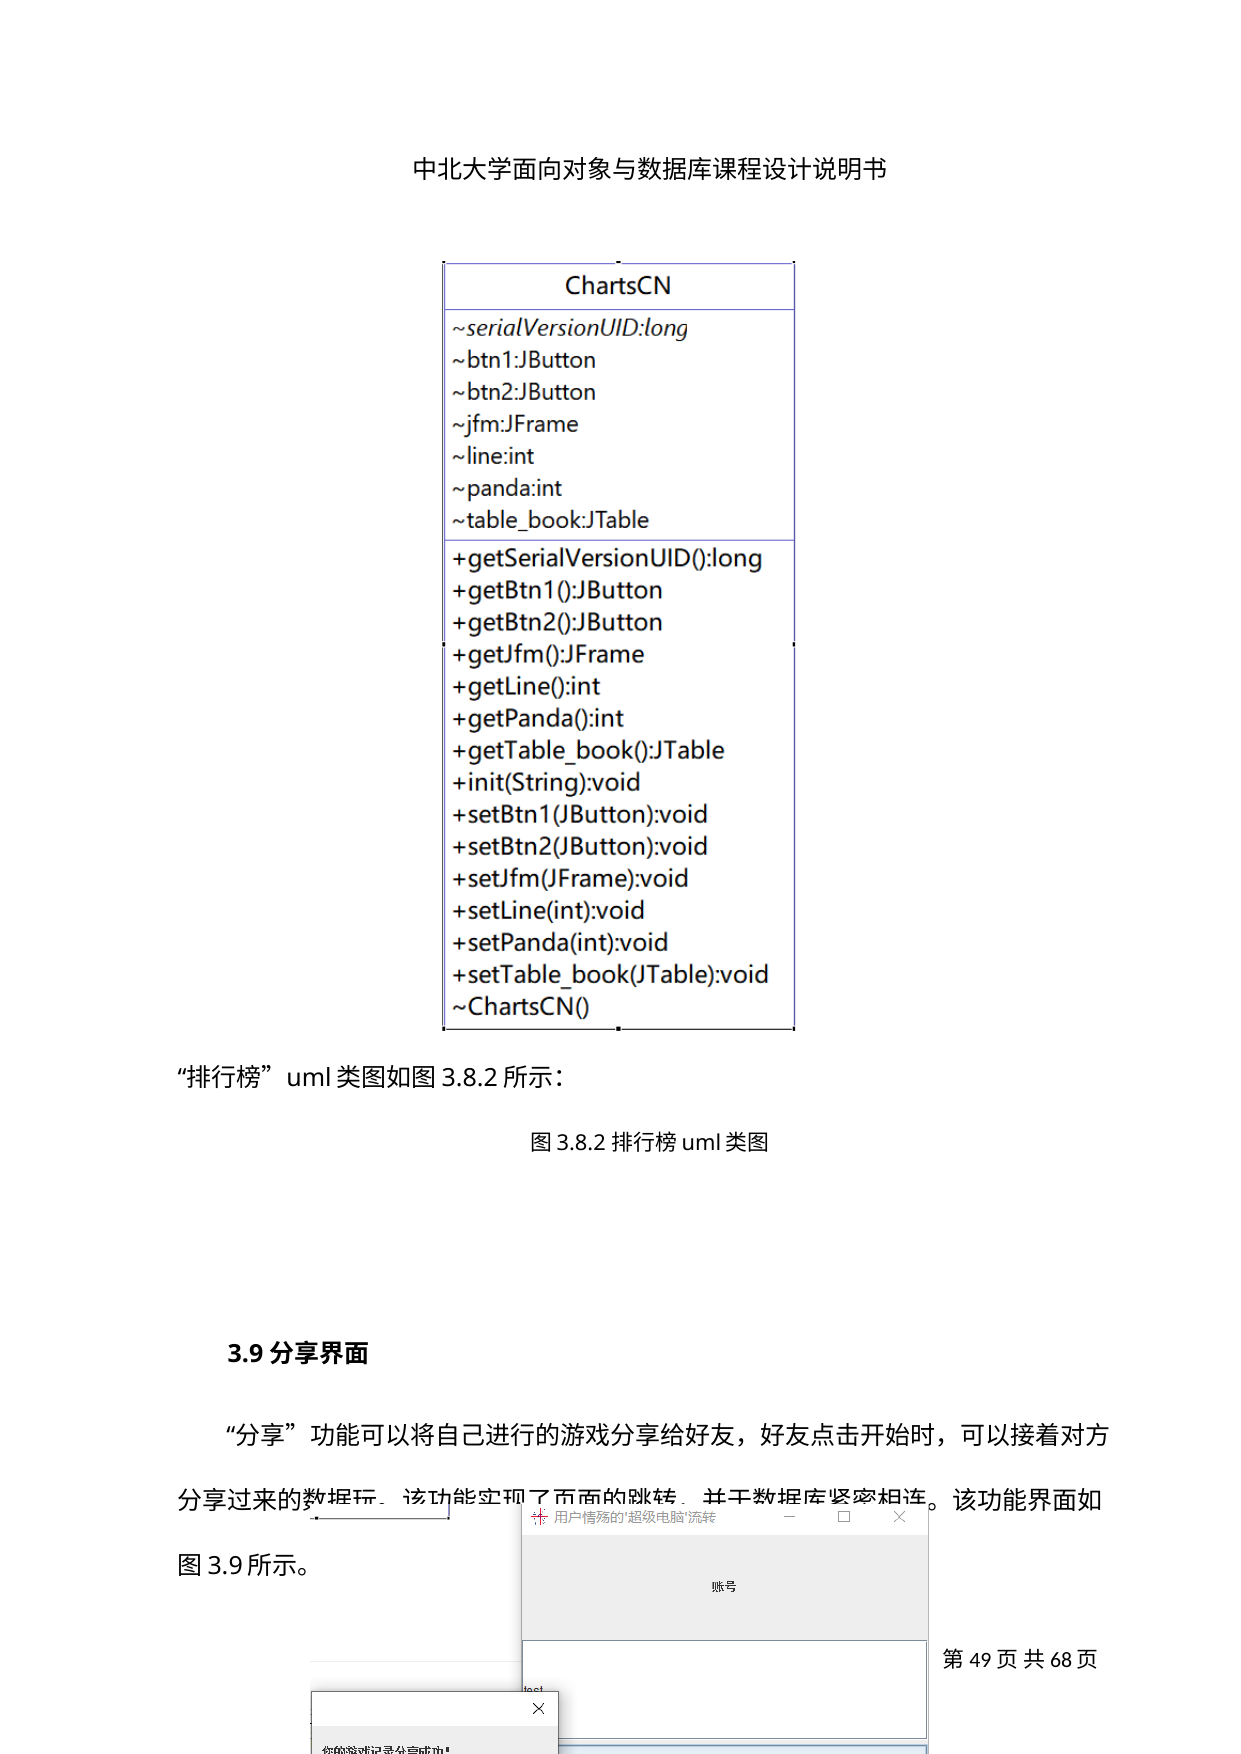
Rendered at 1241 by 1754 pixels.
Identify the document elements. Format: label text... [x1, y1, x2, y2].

text 图3.8.2 排行榜uml类图 [177, 1124, 1122, 1157]
text “分享”功能可以将自己进行的游戏分享给好友，好友点击开始时，可以接着对方分享过来的数据玩。该功能实现了页面的跳转，并于数据库紧密相连。该功能界面如图3.9所示。 [177, 1401, 1122, 1596]
picture [310, 1504, 929, 1754]
text 3.9 分享界面 [177, 1319, 1122, 1384]
picture [442, 261, 796, 1032]
